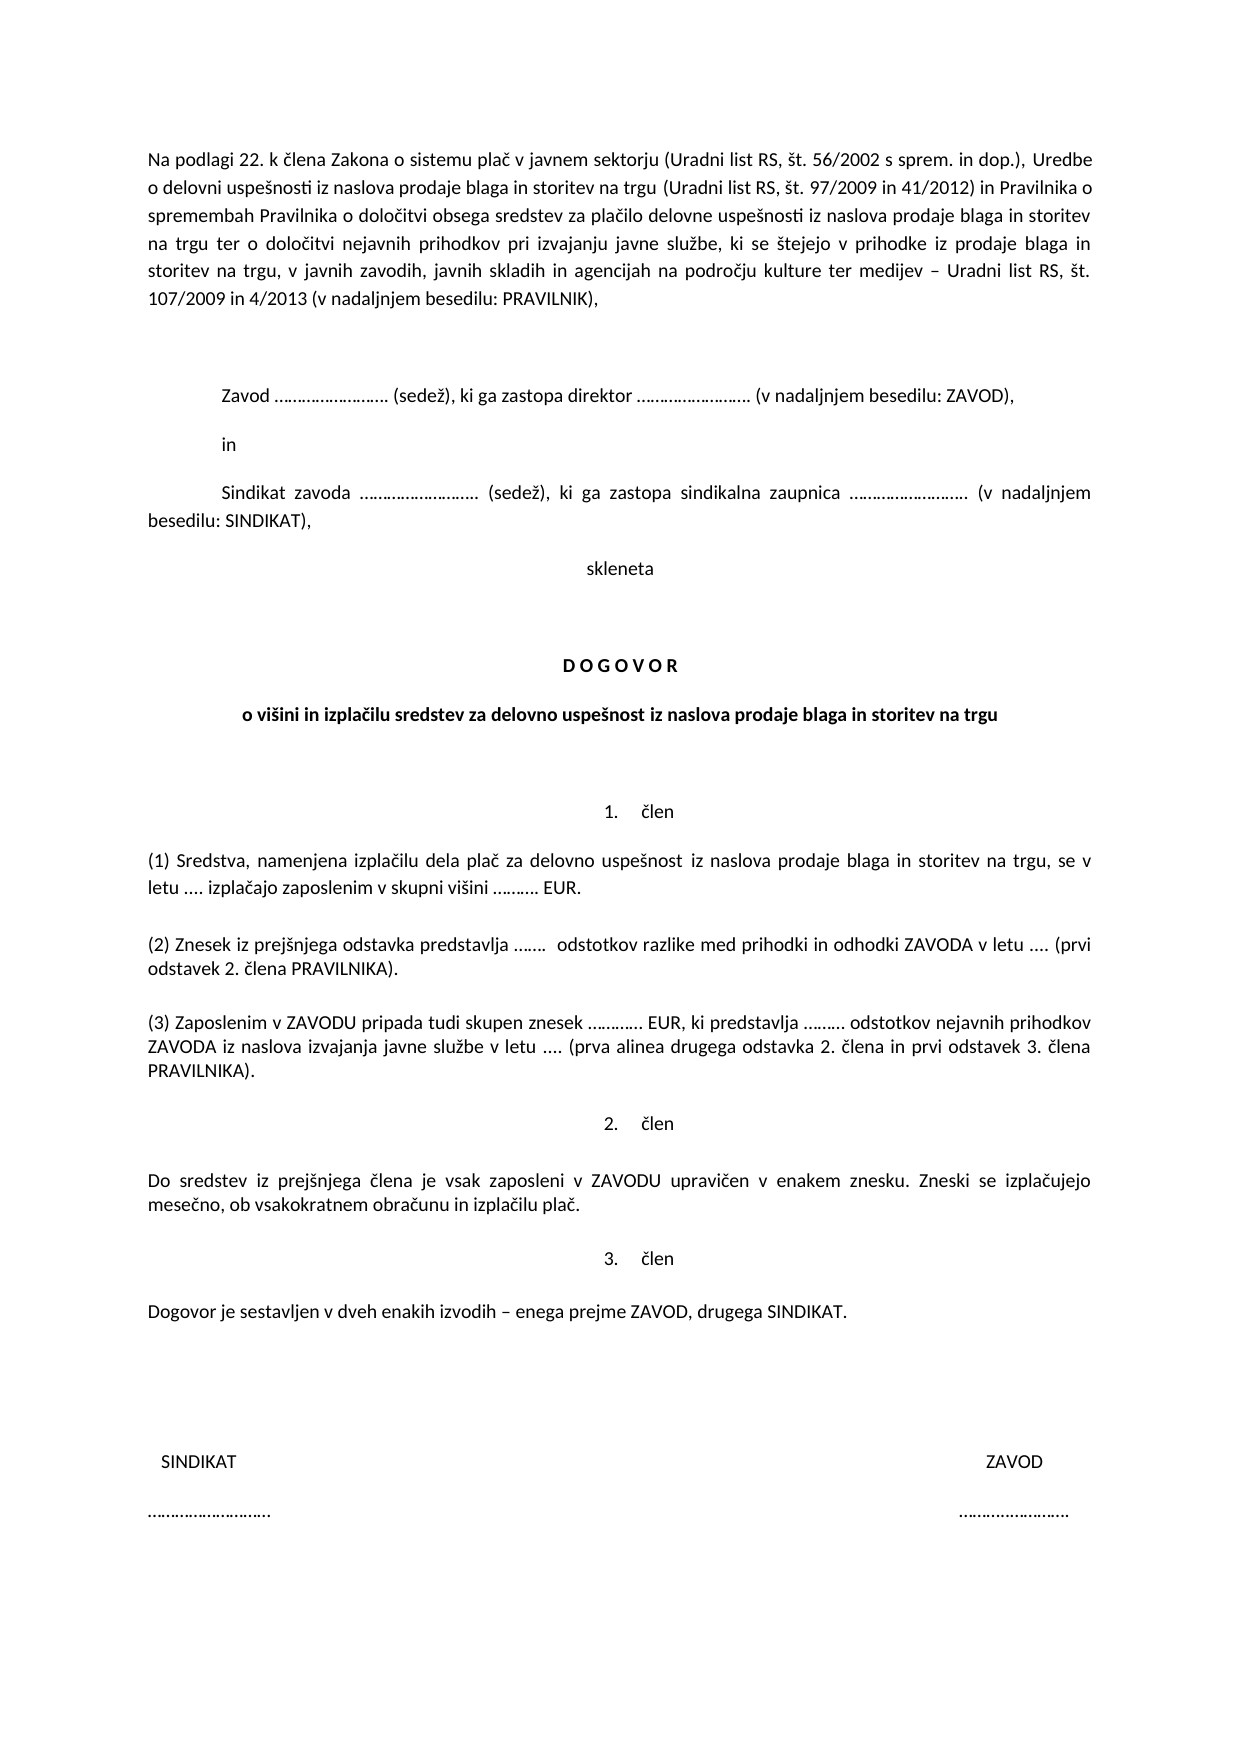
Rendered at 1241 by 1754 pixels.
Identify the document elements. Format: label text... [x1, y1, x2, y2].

text D O G O V O R [148, 654, 1093, 678]
text (3) Zaposlenim v ZAVODU pripada tudi skupen znesek ………… EUR, ki predstavlja ……… odstotkov nejavnih prihodkov ZAVODA iz naslova izvajanja javne službe v letu .... (prva alinea drugega odstavka 2. člena in prvi odstavek 3. člena PRAVILNIKA). [148, 1010, 1093, 1082]
text Na podlagi 22. k člena Zakona o sistemu plač v javnem sektorju (Uradni list RS, št. 56/2002 s sprem. in dop.), Uredbe o delovni uspešnosti iz naslova prodaje blaga in storitev na trgu (Uradni list RS, št. 97/2009 in 41/2012) in Pravilnika o spremembah Pravilnika o določitvi obsega sredstev za plačilo delovne uspešnosti iz naslova prodaje blaga in storitev na trgu ter o določitvi nejavnih prihodkov pri izvajanju javne službe, ki se štejejo v prihodke iz prodaje blaga in storitev na trgu, v javnih zavodih, javnih skladih in agencijah na področju kulture ter medijev – Uradni list RS, št. 107/2009 in 4/2013 (v nadaljnjem besedilu: PRAVILNIK), [148, 148, 1093, 310]
text SINDIKAT ZAVOD [148, 1450, 1093, 1474]
list člen [185, 799, 1093, 823]
text Do sredstev iz prejšnjega člena je vsak zaposleni v ZAVODU upravičen v enakem znesku. Zneski se izplačujejo mesečno, ob vsakokratnem obračunu in izplačilu plač. [148, 1168, 1093, 1217]
list člen [185, 1246, 1093, 1270]
text ……………………… ………..…………. [148, 1498, 1093, 1522]
list člen [185, 1112, 1093, 1136]
text (2) Znesek iz prejšnjega odstavka predstavlja ……. odstotkov razlike med prihodki in odhodki ZAVODA v letu .... (prvi odstavek 2. člena PRAVILNIKA). [148, 932, 1093, 981]
text o višini in izplačilu sredstev za delovno uspešnost iz naslova prodaje blaga in storitev na trgu [148, 702, 1093, 726]
text skleneta [148, 557, 1093, 581]
text Zavod ……………………. (sedež), ki ga zastopa direktor ……………………. (v nadaljnjem besedilu: ZAVOD), [148, 383, 1093, 407]
text in [148, 432, 1093, 456]
text Dogovor je sestavljen v dveh enakih izvodih – enega prejme ZAVOD, drugega SINDIKAT. [148, 1299, 1093, 1323]
text Sindikat zavoda …………………….. (sedež), ki ga zastopa sindikalna zaupnica …………………….. (v nadaljnjem besedilu: SINDIKAT), [148, 480, 1093, 532]
text (1) Sredstva, namenjena izplačilu dela plač za delovno uspešnost iz naslova prodaje blaga in storitev na trgu, se v letu .... izplačajo zaposlenim v skupni višini ………. EUR. [148, 848, 1093, 900]
